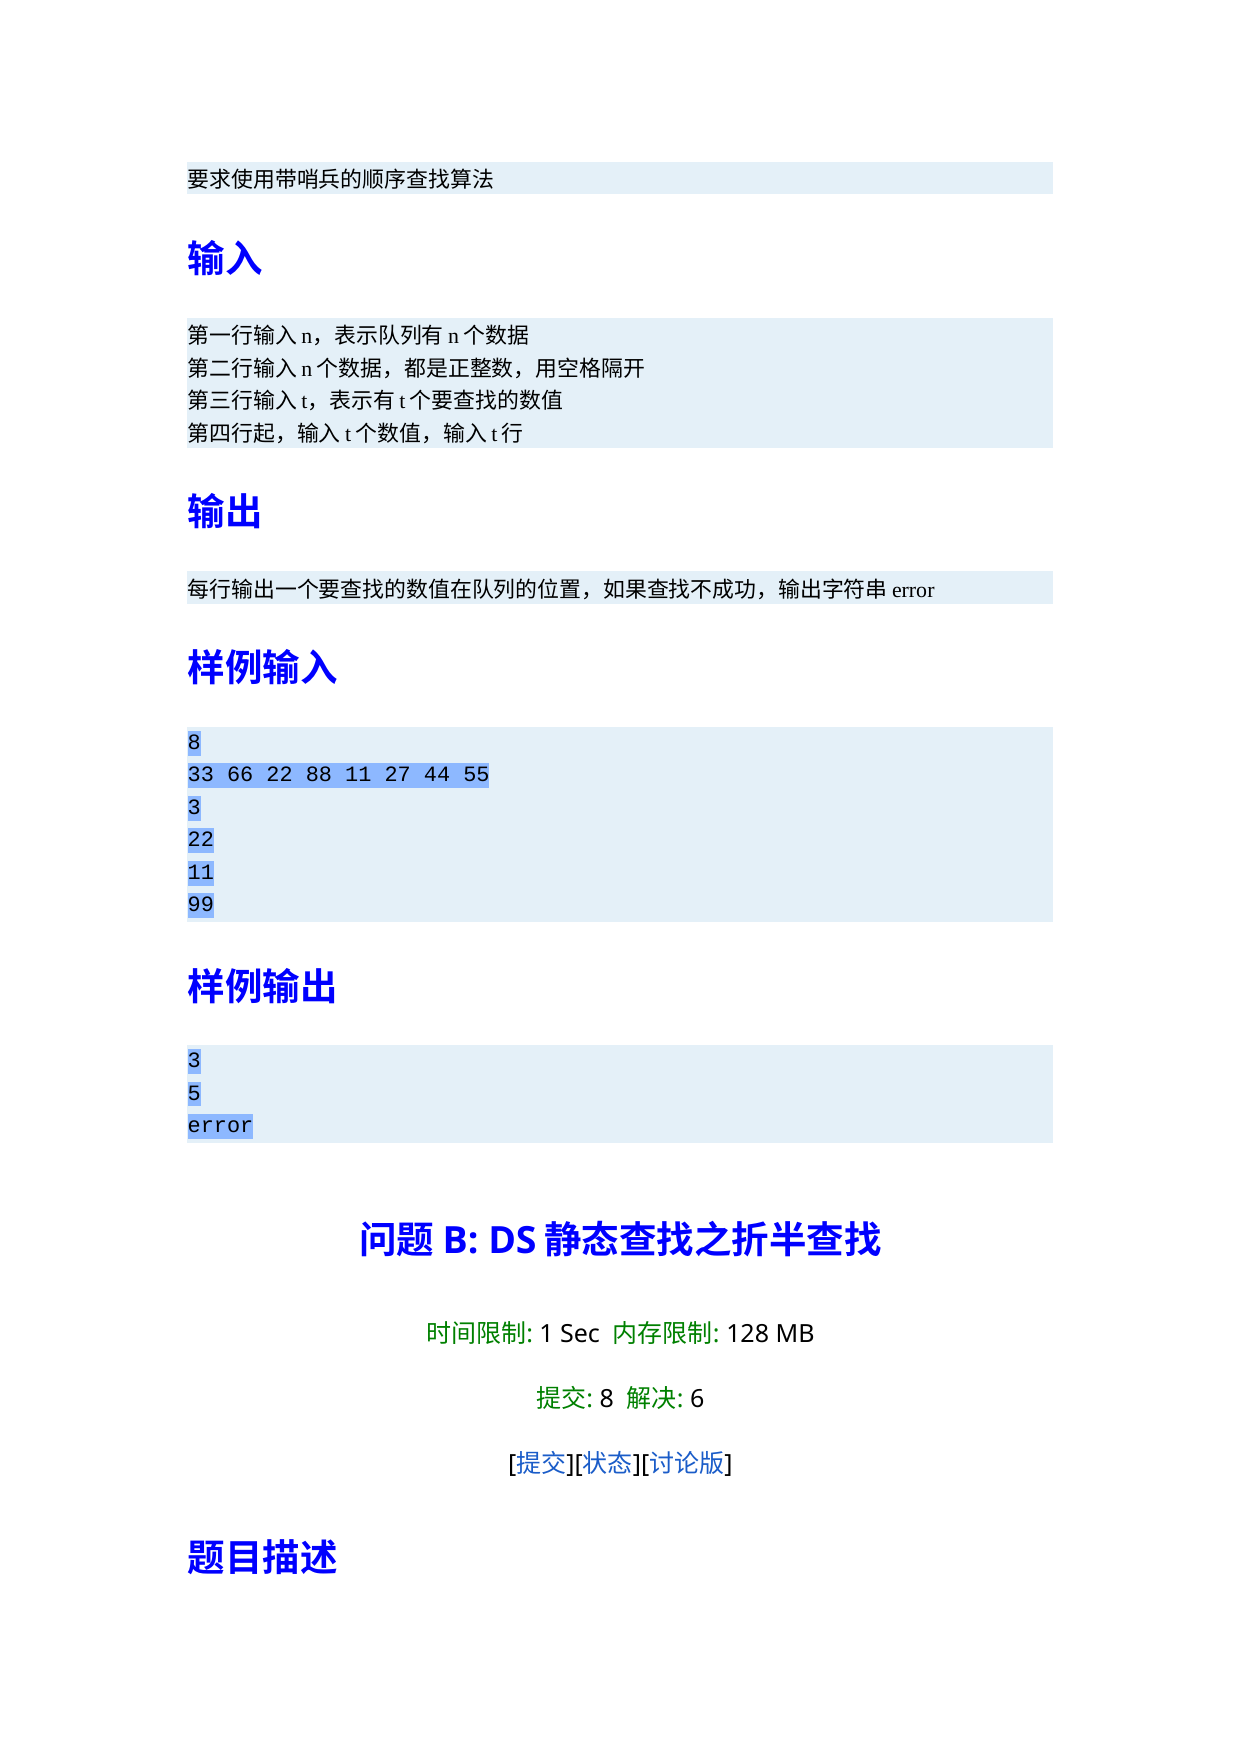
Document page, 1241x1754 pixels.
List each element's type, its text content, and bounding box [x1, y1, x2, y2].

text 5 [187, 1078, 1053, 1110]
text 问题 B: DS静态查找之折半查找 [187, 1204, 1053, 1269]
text 时间限制: 1 Sec 内存限制: 128 MB 提交: 8 解决: 6 [提交][状态][讨论版] [187, 1299, 1053, 1494]
text 要求使用带哨兵的顺序查找算法 [187, 162, 1053, 194]
text 样例输出 [187, 951, 1053, 1016]
text 11 [187, 857, 1053, 889]
text 输入 [187, 224, 1053, 289]
text 8 [187, 727, 1053, 759]
text 3 [187, 1045, 1053, 1078]
text 输出 [187, 477, 1053, 542]
text 33 66 22 88 11 27 44 55 [187, 759, 1053, 792]
text error [187, 1110, 1053, 1143]
text 99 [187, 889, 1053, 922]
text 样例输入 [187, 633, 1053, 698]
text 每行输出一个要查找的数值在队列的位置，如果查找不成功，输出字符串error [187, 571, 1053, 604]
text 第一行输入n，表示队列有n个数据 第二行输入n个数据，都是正整数，用空格隔开 第三行输入t，表示有t个要查找的数值 第四行起，输入t个数值，输入t行 [187, 318, 1053, 448]
text 22 [187, 824, 1053, 857]
text 3 [187, 792, 1053, 824]
text 题目描述 [187, 1523, 1053, 1588]
